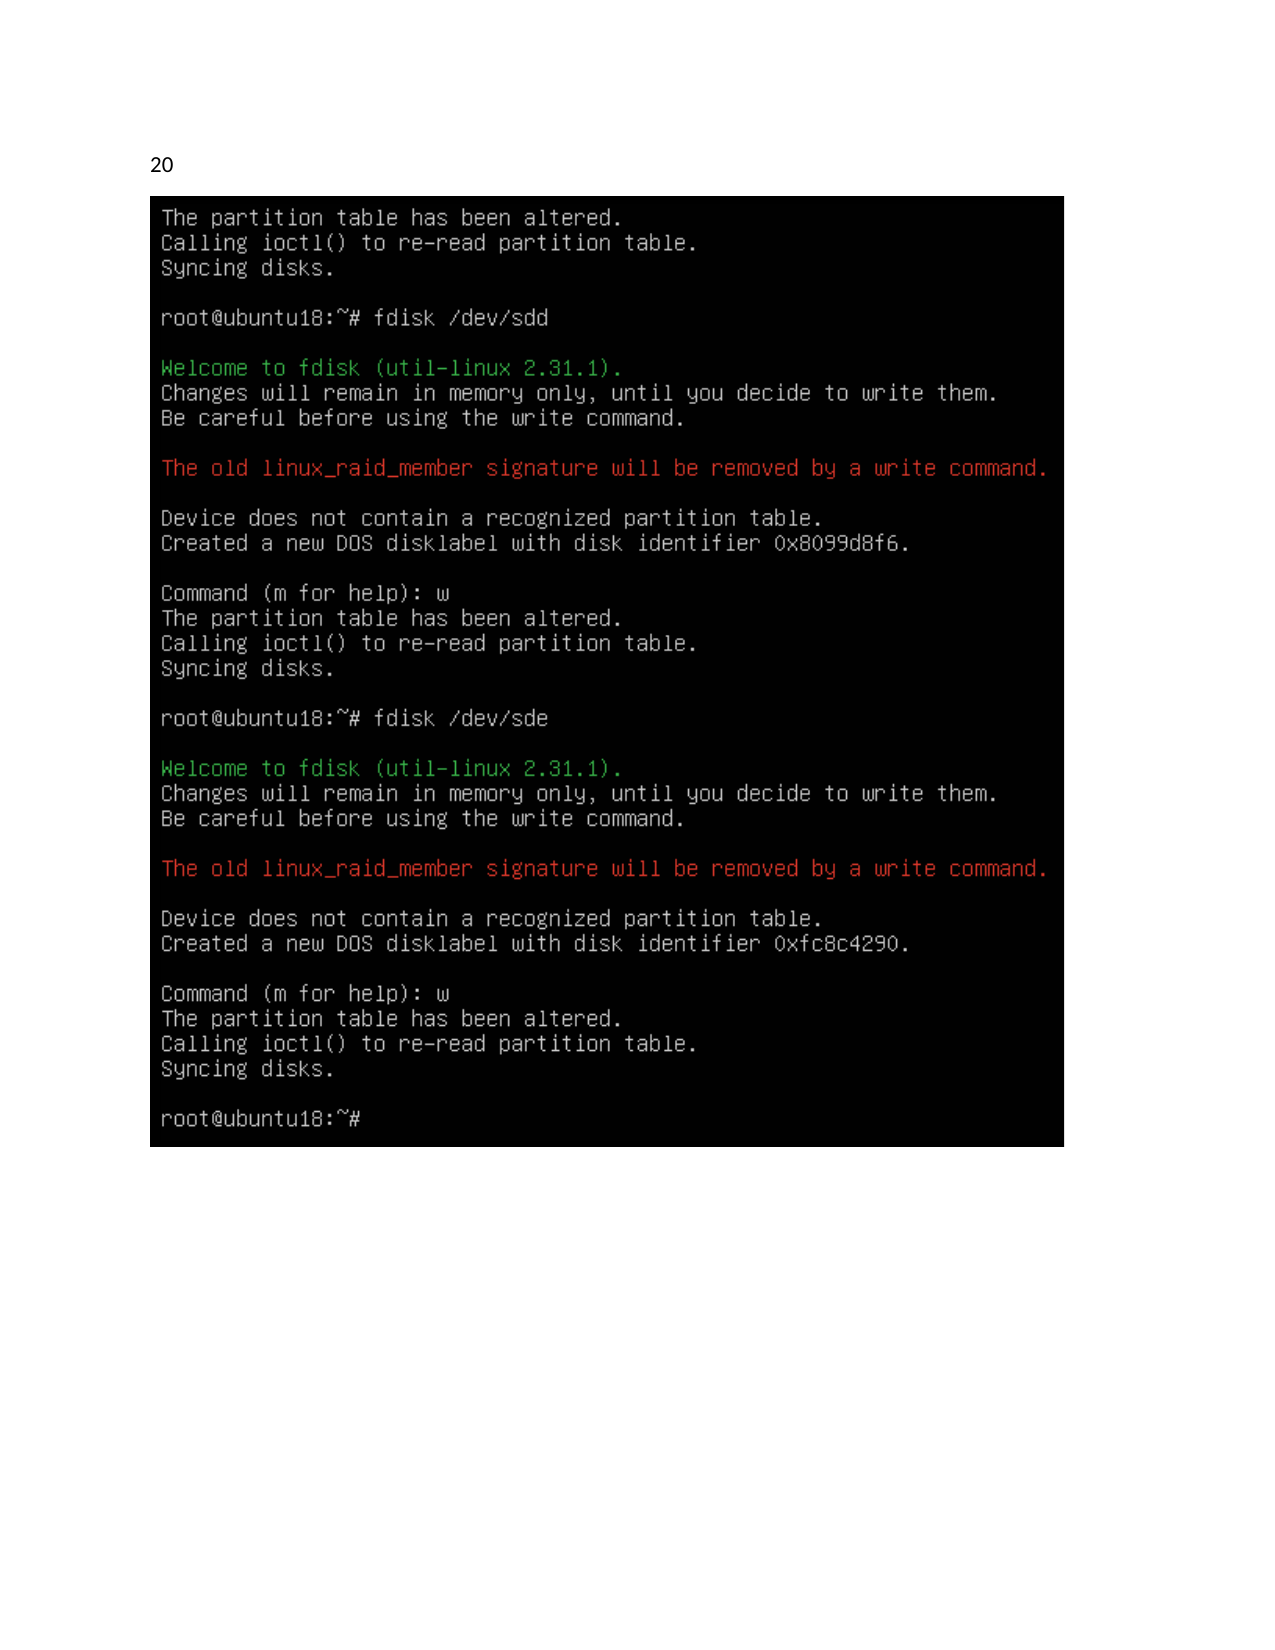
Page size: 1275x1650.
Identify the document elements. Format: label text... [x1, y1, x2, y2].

text 20 [150, 150, 1125, 178]
picture [150, 196, 1065, 1147]
